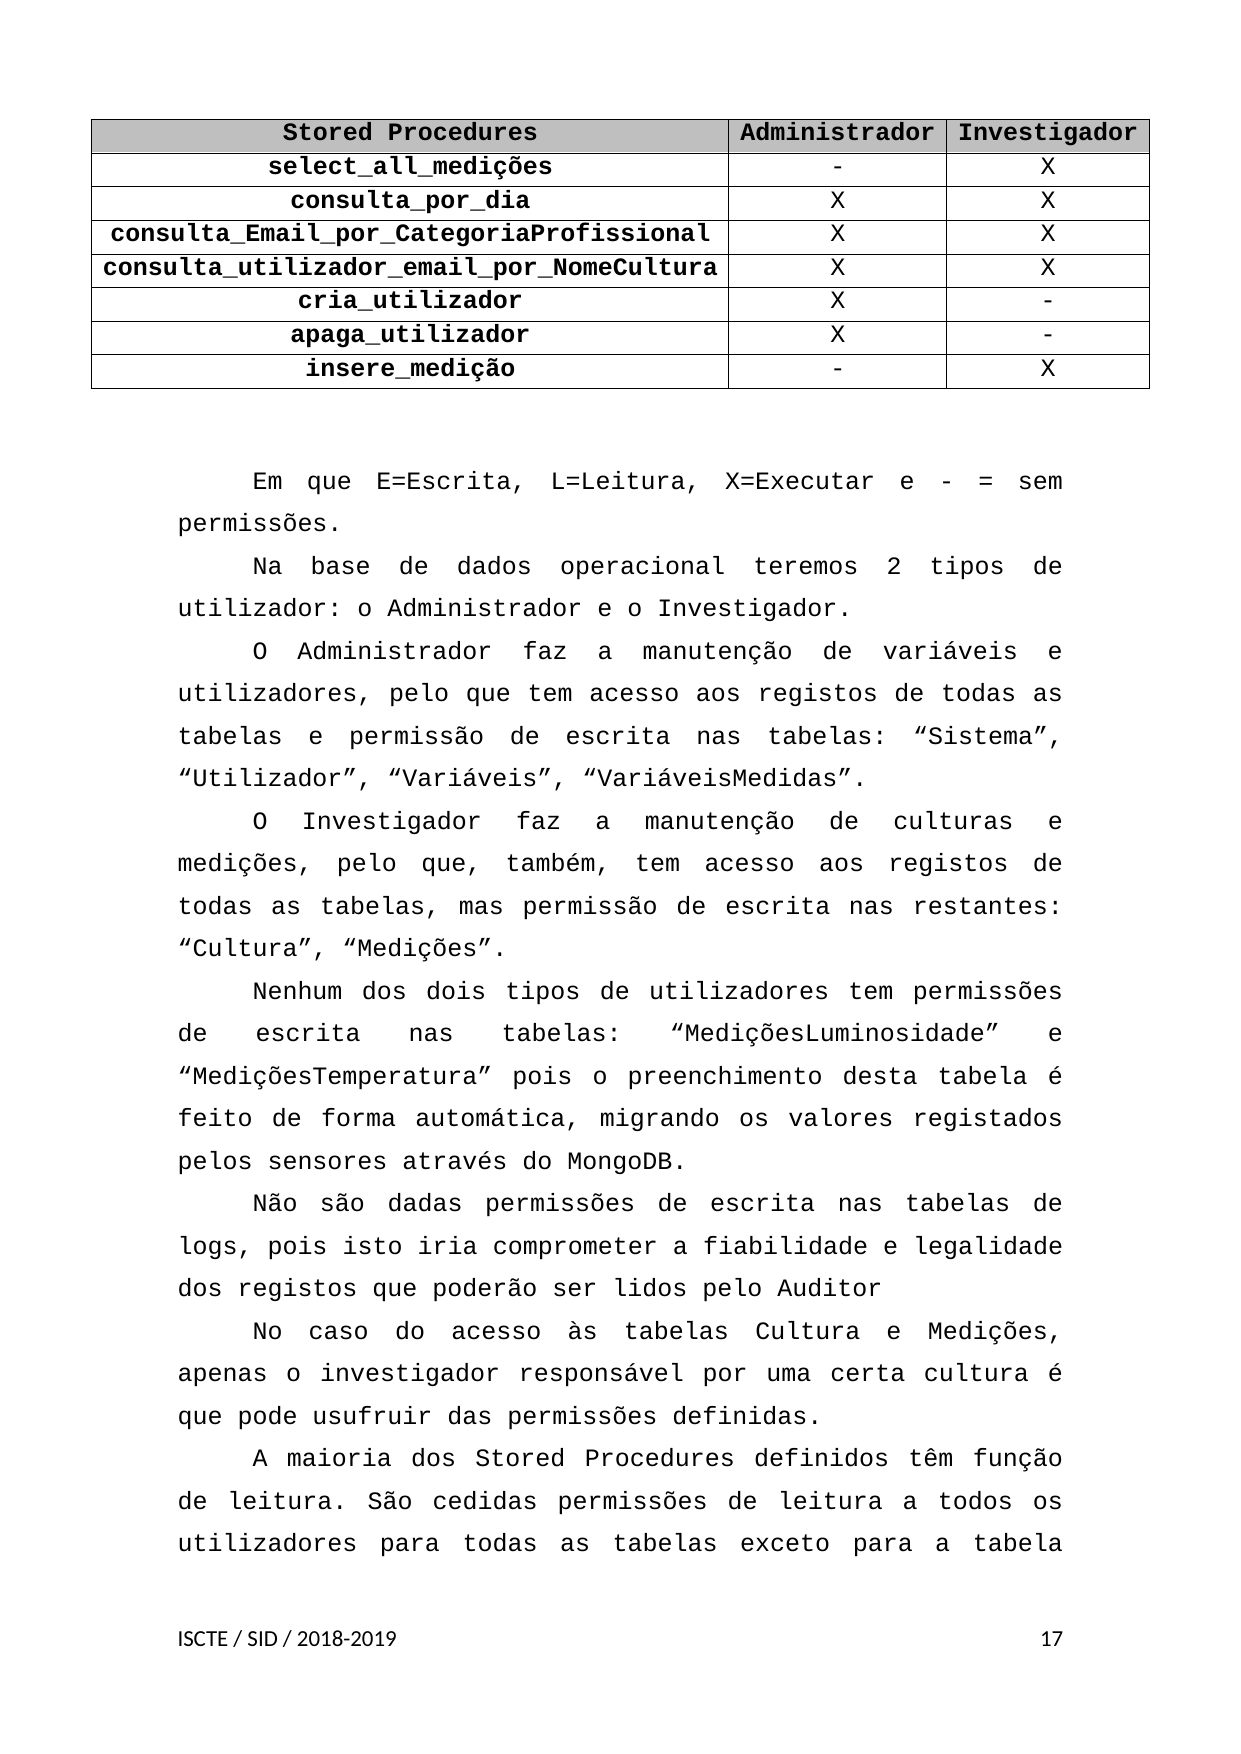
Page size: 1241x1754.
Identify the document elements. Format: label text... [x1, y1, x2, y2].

table_cell X [947, 187, 1149, 220]
text Não são dadas permissões de escrita nas tabelas de logs, pois isto iria comprometer a fiabilidade e legalidade dos registos que poderão ser lidos pelo Auditor [177, 1191, 1063, 1304]
table_cell X [729, 288, 946, 321]
table_cell consulta_utilizador_email_por_NomeCultura [92, 255, 728, 287]
table_cell X [729, 187, 946, 220]
table_cell X [729, 255, 946, 287]
table_cell consulta_por_dia [92, 187, 728, 220]
table_header Administrador [729, 120, 946, 152]
table_cell apaga_utilizador [92, 322, 728, 354]
text Em que E=Escrita, L=Leitura, X=Executar e - = sem permissões. [177, 468, 1063, 539]
table_header Investigador [947, 120, 1149, 152]
table_cell insere_medição [92, 355, 728, 388]
table_cell X [947, 255, 1149, 287]
table_cell - [947, 288, 1149, 321]
table_cell X [729, 221, 946, 253]
table_cell X [729, 322, 946, 354]
text Nenhum dos dois tipos de utilizadores tem permissões de escrita nas tabelas: “MediçõesLuminosidade” e “MediçõesTemperatura” pois o preenchimento desta tabela é feito de forma automática, migrando os valores registados pelos sensores através do MongoDB. [177, 978, 1063, 1177]
table_cell consulta_Email_por_CategoriaProfissional [92, 221, 728, 253]
table_cell X [947, 355, 1149, 388]
table_cell - [947, 322, 1149, 354]
table_cell X [947, 221, 1149, 253]
table_cell select_all_medições [92, 154, 728, 186]
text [177, 1446, 1063, 1559]
table_cell cria_utilizador [92, 288, 728, 321]
table_cell - [729, 154, 946, 186]
text No caso do acesso às tabelas Cultura e Medições, apenas o investigador responsável por uma certa cultura é que pode usufruir das permissões definidas. [177, 1318, 1063, 1432]
table_cell X [947, 154, 1149, 186]
text O Investigador faz a manutenção de culturas e medições, pelo que, também, tem acesso aos registos de todas as tabelas, mas permissão de escrita nas restantes: “Cultura”, “Medições”. [177, 808, 1063, 964]
table_header Stored Procedures [92, 120, 728, 152]
text O Administrador faz a manutenção de variáveis e utilizadores, pelo que tem acesso aos registos de todas as tabelas e permissão de escrita nas tabelas: “Sistema”, “Utilizador”, “Variáveis”, “VariáveisMedidas”. [177, 638, 1063, 794]
text Na base de dados operacional teremos 2 tipos de utilizador: o Administrador e o Investigador. [177, 553, 1063, 624]
table_cell - [729, 355, 946, 388]
